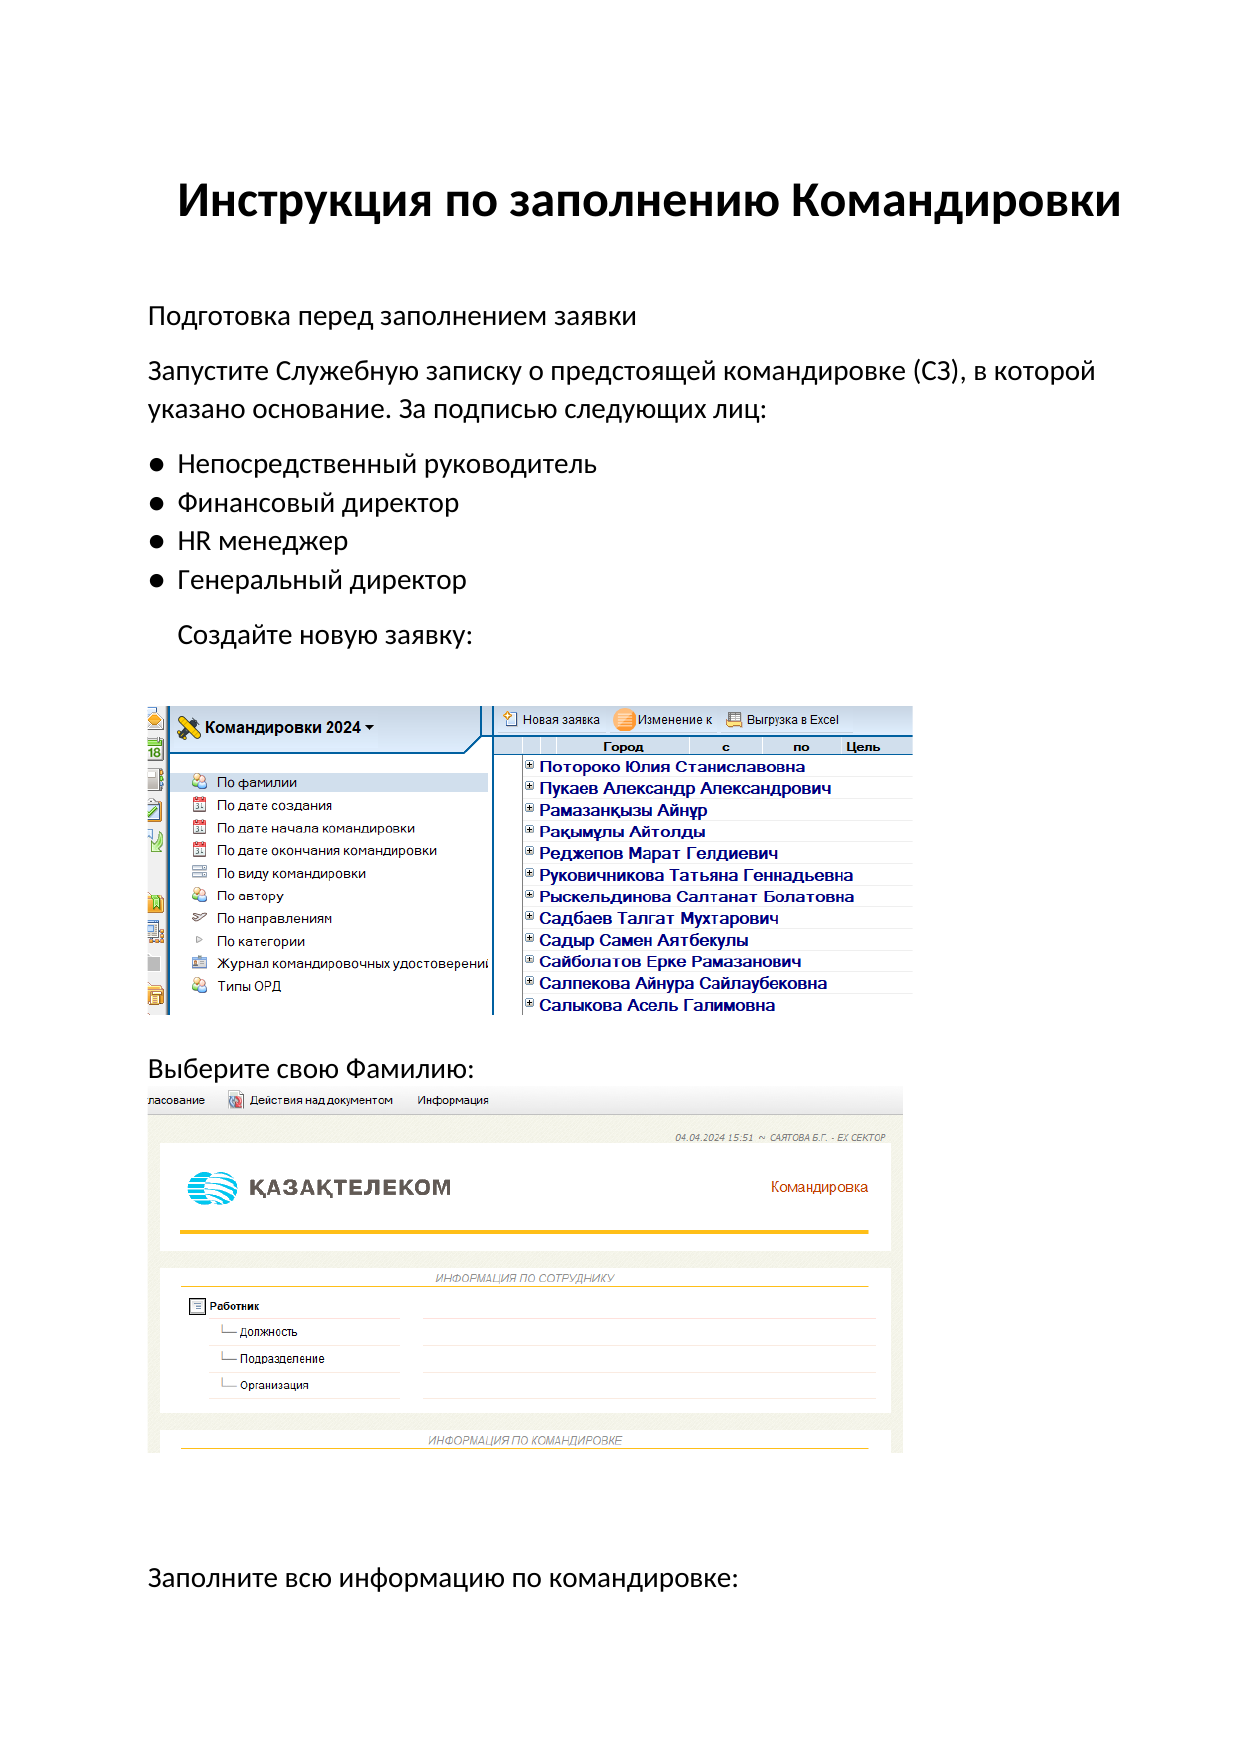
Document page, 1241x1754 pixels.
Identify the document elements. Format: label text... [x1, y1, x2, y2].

list HR менеджер [148, 522, 1152, 558]
list Генеральный директор [148, 561, 1152, 596]
picture [147, 1086, 903, 1453]
text Заполните всю информацию по командировке: [148, 1559, 1152, 1595]
text Выберите свою Фамилию: [148, 1050, 1152, 1086]
title Инструкция по заполнению Командировки [148, 168, 1152, 229]
list Финансовый директор [148, 484, 1152, 519]
list Непосредственный руководитель [148, 445, 1152, 481]
text Подготовка перед заполнением заявки [148, 297, 1152, 332]
text Запустите Служебную записку о предстоящей командировке (СЗ), в которой указано основание. За подписью следующих лиц: [148, 352, 1152, 426]
picture [147, 706, 913, 1015]
text Создайте новую заявку: [177, 616, 1152, 651]
